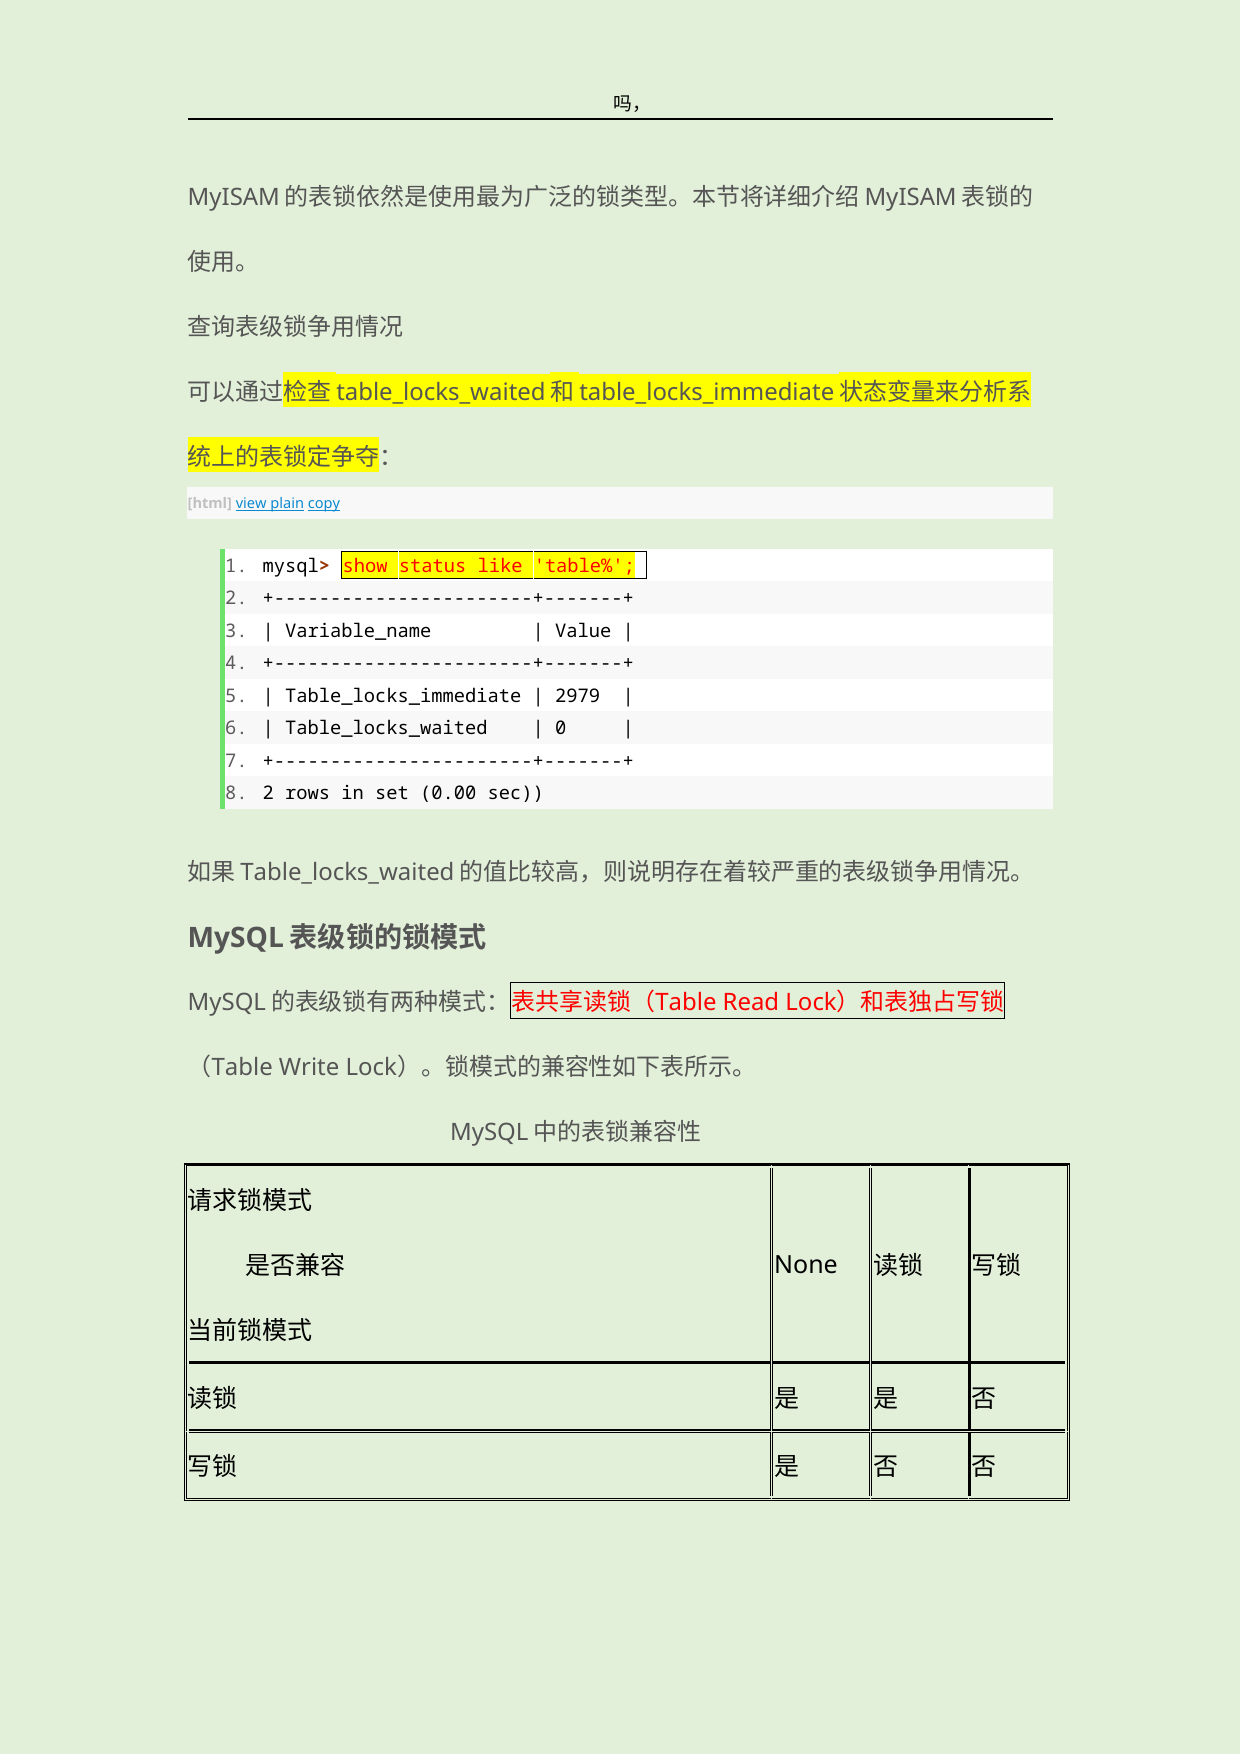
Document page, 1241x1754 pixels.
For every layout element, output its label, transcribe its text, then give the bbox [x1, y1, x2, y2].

list | Variable_name | Value | [225, 614, 1053, 646]
text 查询表级锁争用情况 [187, 292, 1053, 357]
text MySQL中的表锁兼容性 [187, 1098, 1053, 1163]
table_cell 写锁 [187, 1429, 772, 1497]
list +-----------------------+-------+ [225, 581, 1053, 614]
table_cell 是 [772, 1433, 871, 1497]
text MySQL表级锁的锁模式 [187, 903, 1053, 968]
table_header None [772, 1166, 871, 1361]
table_cell 读锁 [187, 1361, 770, 1429]
list | Table_locks_immediate | 2979 | [225, 679, 1053, 711]
table_cell 否 [971, 1361, 1067, 1429]
text 如果Table_locks_waited的值比较高，则说明存在着较严重的表级锁争用情况。 [187, 838, 1053, 903]
list | Table_locks_waited | 0 | [225, 711, 1053, 744]
table_header 写锁 [969, 1166, 1067, 1361]
text MySQL的表级锁有两种模式：表共享读锁（Table Read Lock）和表独占写锁（Table Write Lock）。锁模式的兼容性如下表所示。 [187, 968, 1053, 1098]
list 2 rows in set (0.00 sec)) [225, 776, 1053, 809]
table_cell 否 [871, 1433, 969, 1497]
table_header 请求锁模式 是否兼容 当前锁模式 [187, 1166, 772, 1361]
table_header 读锁 [871, 1165, 969, 1361]
list +-----------------------+-------+ [225, 646, 1053, 679]
table_cell 是 [773, 1364, 869, 1429]
list mysql> show status like 'table%'; [225, 549, 1053, 581]
list +-----------------------+-------+ [225, 744, 1053, 776]
table_cell 否 [969, 1429, 1067, 1497]
table_cell 是 [872, 1364, 968, 1429]
text [html] view plain copy [187, 487, 1053, 519]
text 可以通过检查table_locks_waited和table_locks_immediate状态变量来分析系统上的表锁定争夺： [187, 357, 1053, 487]
